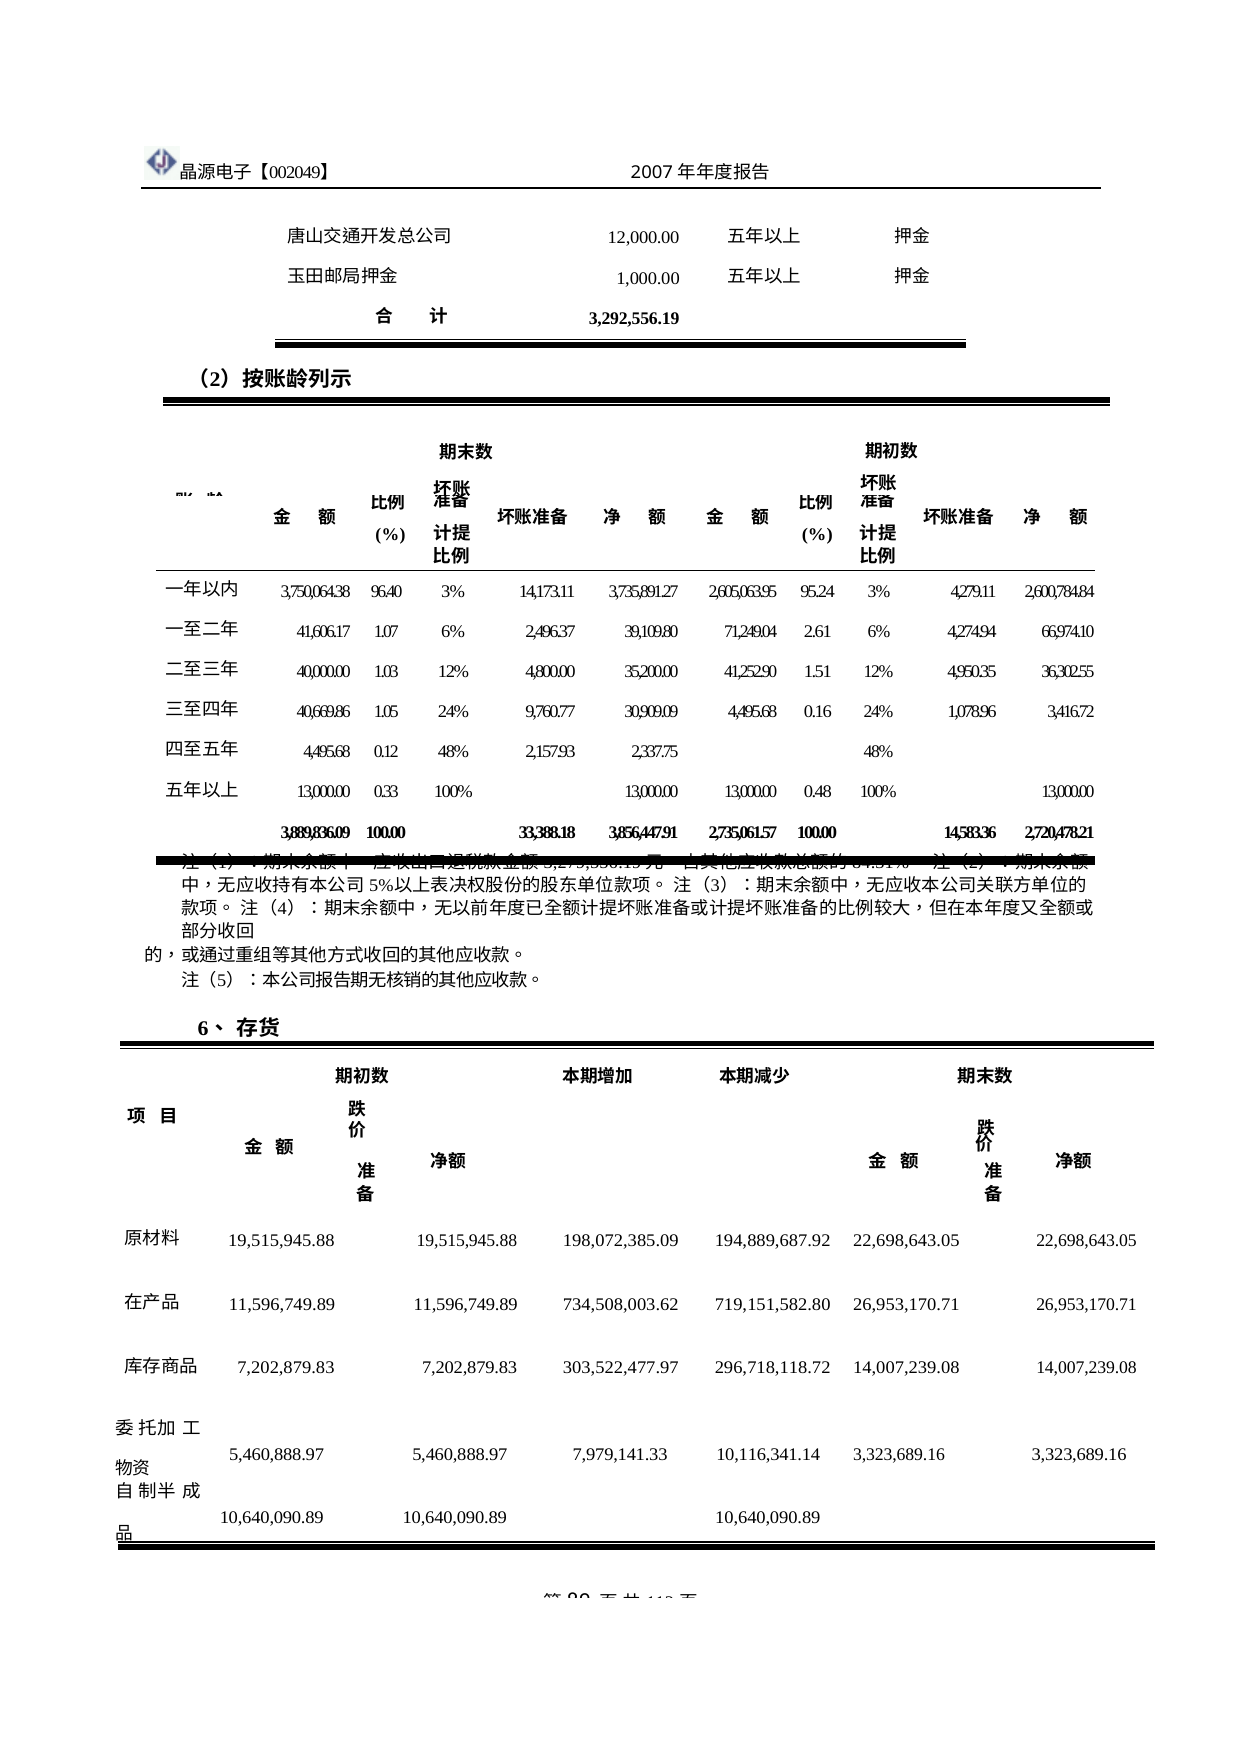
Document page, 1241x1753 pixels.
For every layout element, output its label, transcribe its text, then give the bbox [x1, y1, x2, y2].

text 跌 [391, 1116, 995, 1139]
text 期初数 本期增加 本期减少 期末数 [335, 1064, 1100, 1088]
text 委 托加 工 [115, 1419, 1100, 1439]
picture [144, 146, 180, 180]
text 品 10,640,090.89 10,640,090.89 10,640,090.89 [115, 1501, 1100, 1529]
text （2）按账龄列示 [187, 364, 1100, 393]
text 物资 5,460,888.97 5,460,888.97 7,979,141.33 10,116,341.14 3,323,689.16 3,323,689.16 [115, 1439, 1155, 1466]
text 项 目 跌 [127, 1102, 368, 1127]
text 注（1）：期末余额中，应收出口退税款金额 3,279,556.19 元，占其他应收款总额的 84.31%。 注（2）：期末余额中，无应收持有本公司 5%以上表决权股份的股东单位款项。 注（3）：期末余额中，无应收本公司关联方单位的款项。 注（4）：期末余额中，无以前年度已全额计提坏账准备或计提坏账准备的比例较大，但在本年度又全额或部分收回 [181, 850, 1100, 943]
text 6、 存货 [197, 1013, 1100, 1042]
text 金 额 价 [244, 1127, 368, 1160]
text 的，或通过重组等其他方式收回的其他应收款。 注（5）：本公司报告期无核销的其他应收款。 [144, 943, 548, 991]
text 净额 金 额 价 净额 [430, 1139, 1155, 1174]
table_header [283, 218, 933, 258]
text 自 制半 成 [115, 1482, 1100, 1501]
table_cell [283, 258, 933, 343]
